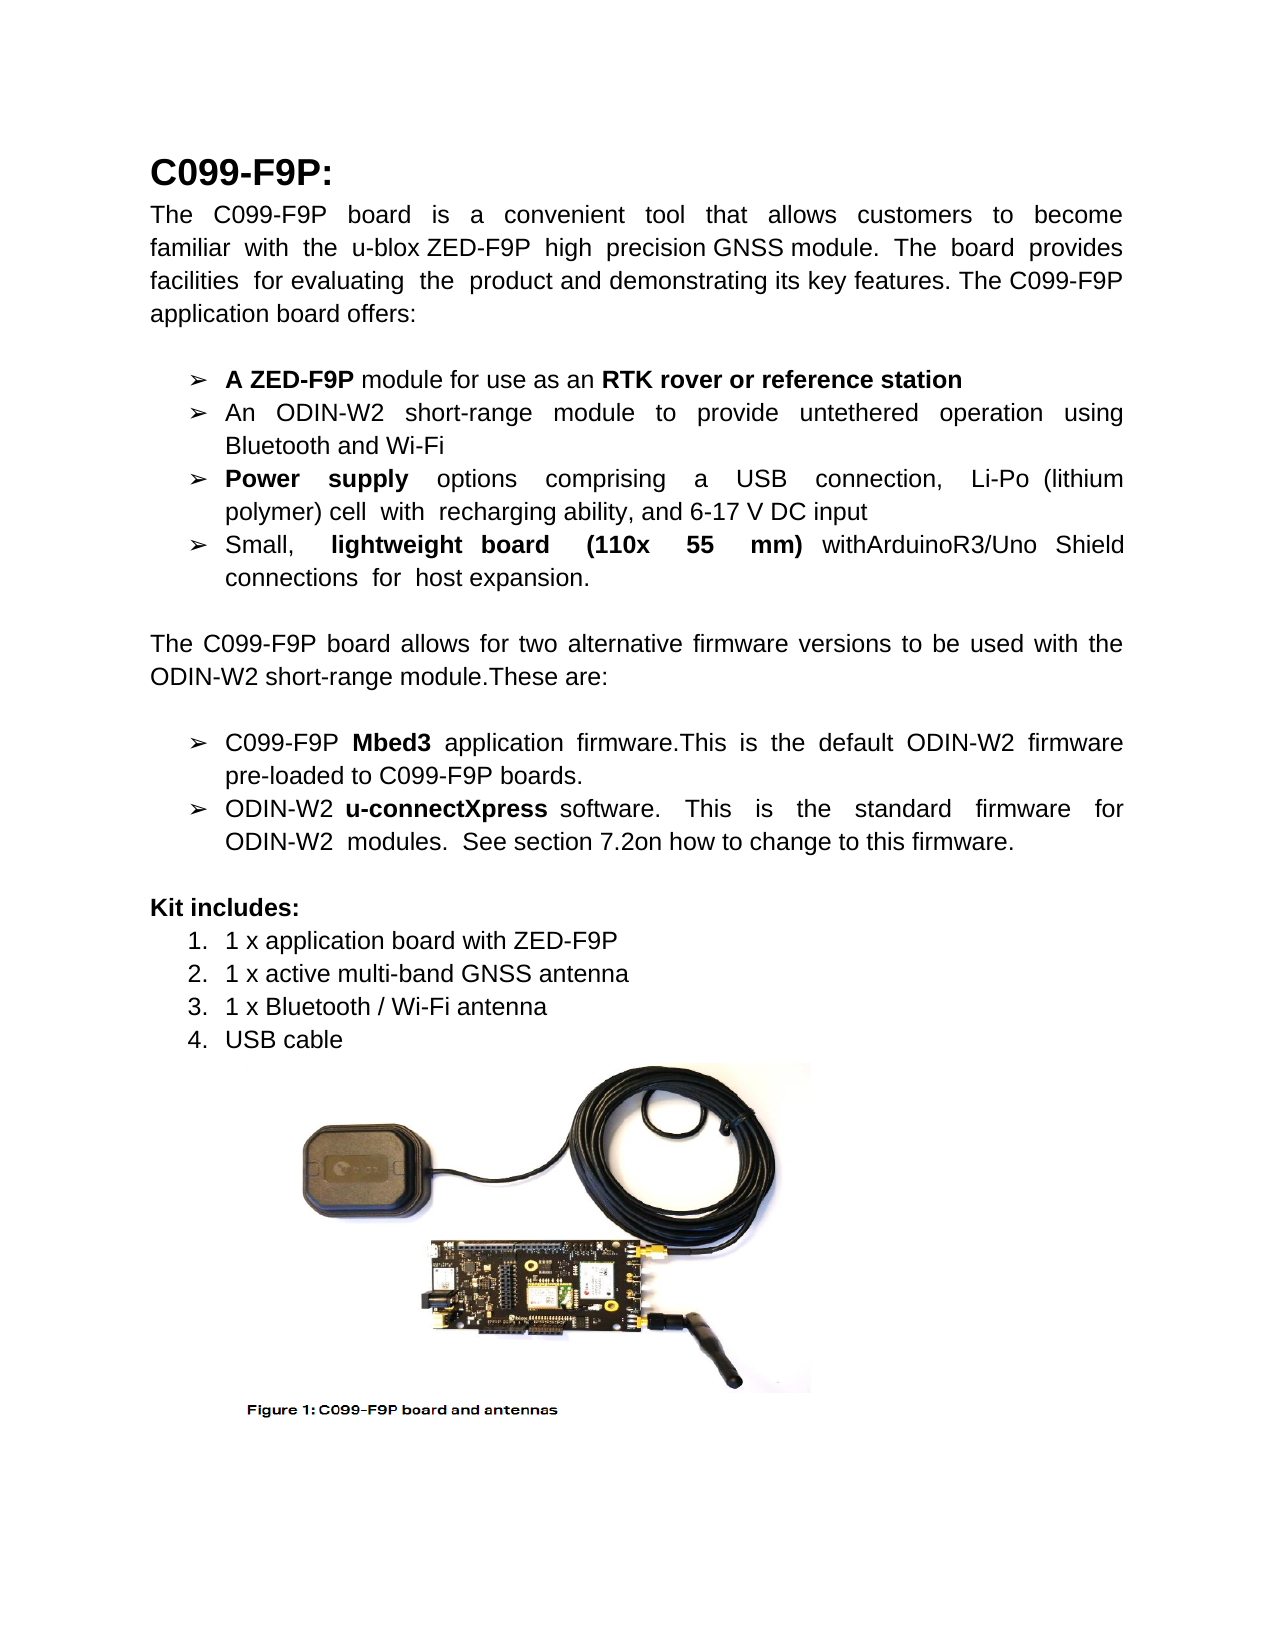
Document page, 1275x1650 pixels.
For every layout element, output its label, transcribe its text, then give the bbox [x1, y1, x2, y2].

list 1 x Bluetooth / Wi-Fi antenna [187, 992, 1125, 1021]
list USB cable [187, 1025, 1125, 1054]
list A ZED-F9P module for use as an RTK rover or reference station [187, 365, 1125, 393]
picture [225, 1058, 851, 1425]
list ODIN-W2 u-connectXpress software. This is the standard firmware for ODIN-W2 modules. See section 7.2on how to change to this firmware. [187, 794, 1125, 856]
list C099-F9P Mbed3 application firmware.This is the default ODIN-W2 firmware pre-loaded to C099-F9P boards. [187, 728, 1125, 790]
list Power supply options comprising a USB connection, Li-Po (lithium polymer) cell with recharging ability, and 6-17 V DC input [187, 464, 1125, 526]
text The C099-F9P board is a convenient tool that allows customers to become familiar with the u-blox ZED-F9P high precision GNSS module. The board provides facilities for evaluating the product and demonstrating its key features. The C099-F9P application board offers: [150, 199, 1125, 327]
text The C099-F9P board allows for two alternative firmware versions to be used with the ODIN-W2 short-range module.These are: [150, 629, 1125, 691]
list An ODIN-W2 short-range module to provide untethered operation using Bluetooth and Wi-Fi [187, 398, 1125, 459]
text C099-F9P: [150, 150, 1125, 193]
list 1 x active multi-band GNSS antenna [187, 959, 1125, 988]
text Kit includes: [150, 893, 1125, 922]
list Small, lightweight board (110x 55 mm) withArduinoR3/Uno Shield connections for host expansion. [187, 530, 1125, 592]
list 1 x application board with ZED-F9P [187, 926, 1125, 955]
